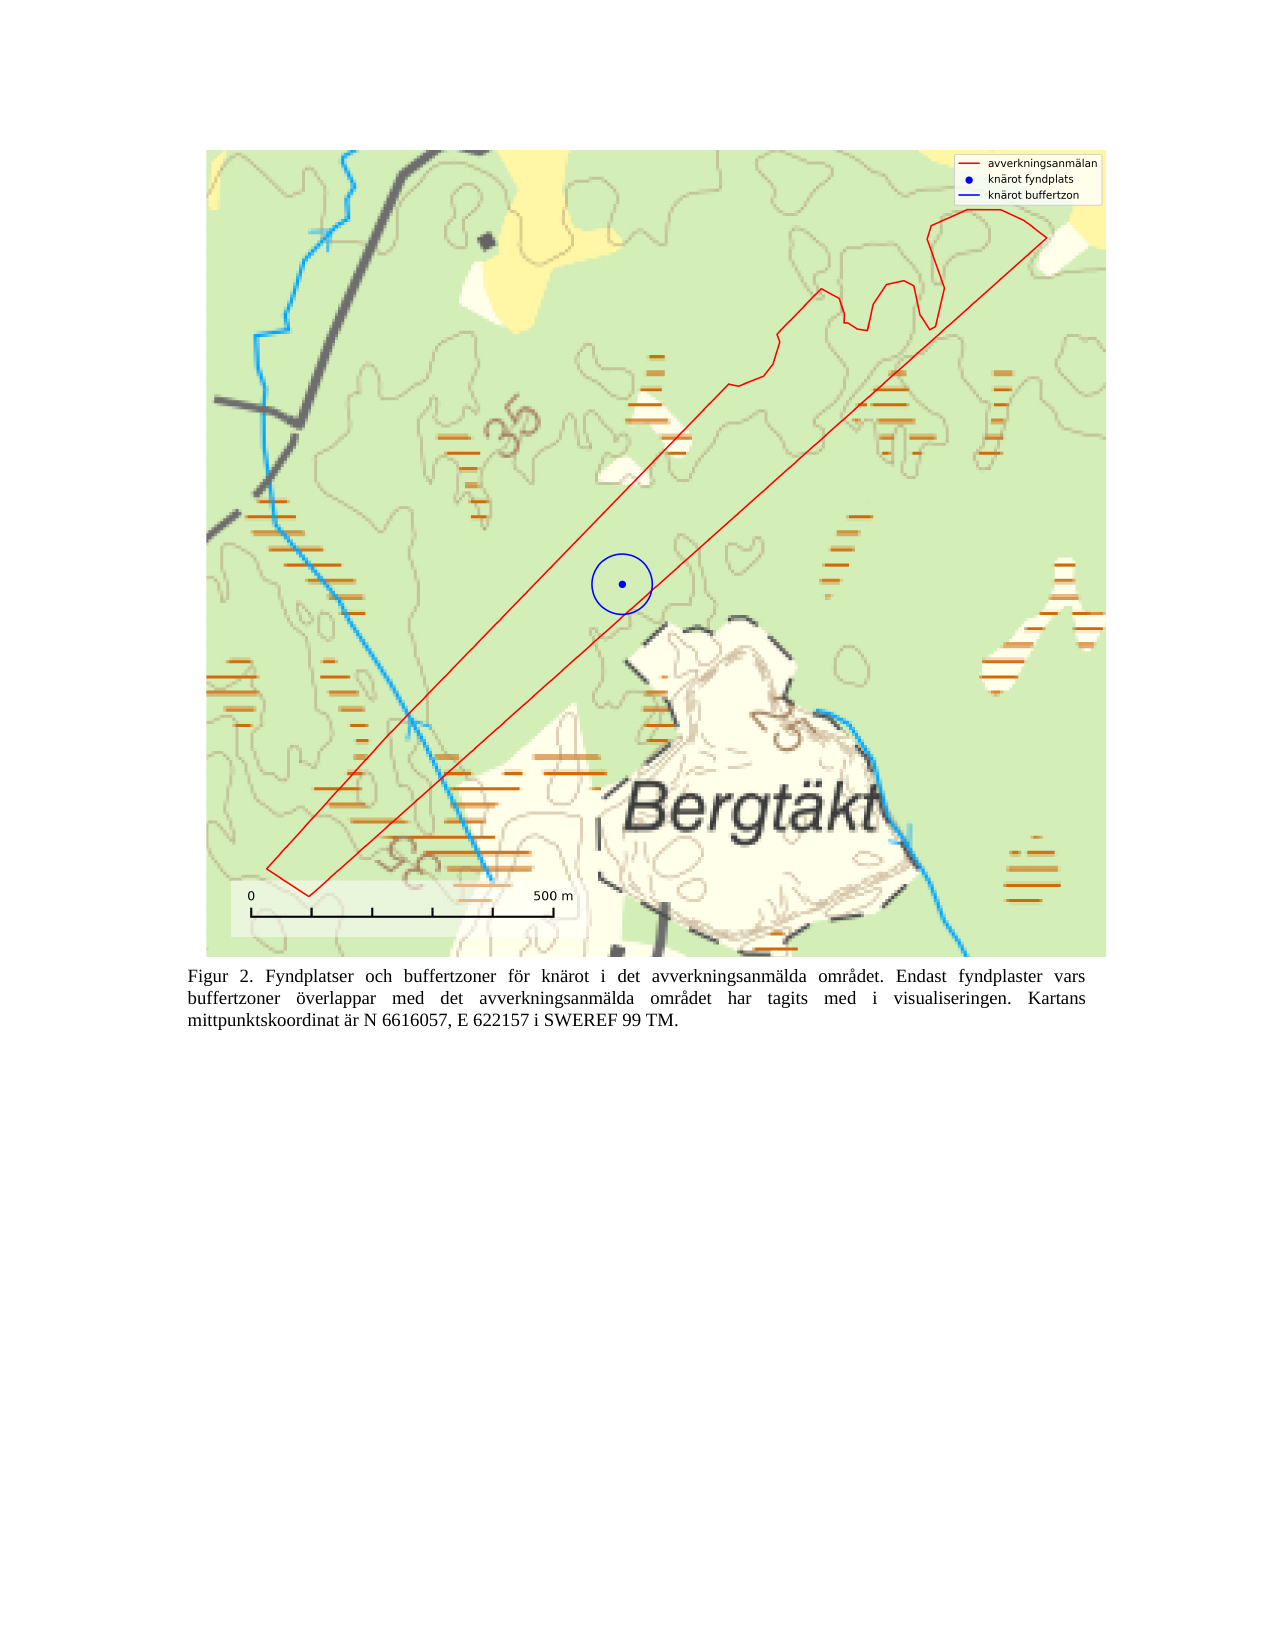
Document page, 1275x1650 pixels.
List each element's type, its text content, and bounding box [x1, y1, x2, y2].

text Figur 2. Fyndplatser och buffertzoner för knärot i det avverkningsanmälda området. Endast fyndplaster vars buffertzoner överlappar med det avverkningsanmälda området har tagits med i visualiseringen. Kartans mittpunktskoordinat är N 6616057, E 622157 i SWEREF 99 TM. [187, 965, 1087, 1030]
picture [206, 150, 1107, 957]
